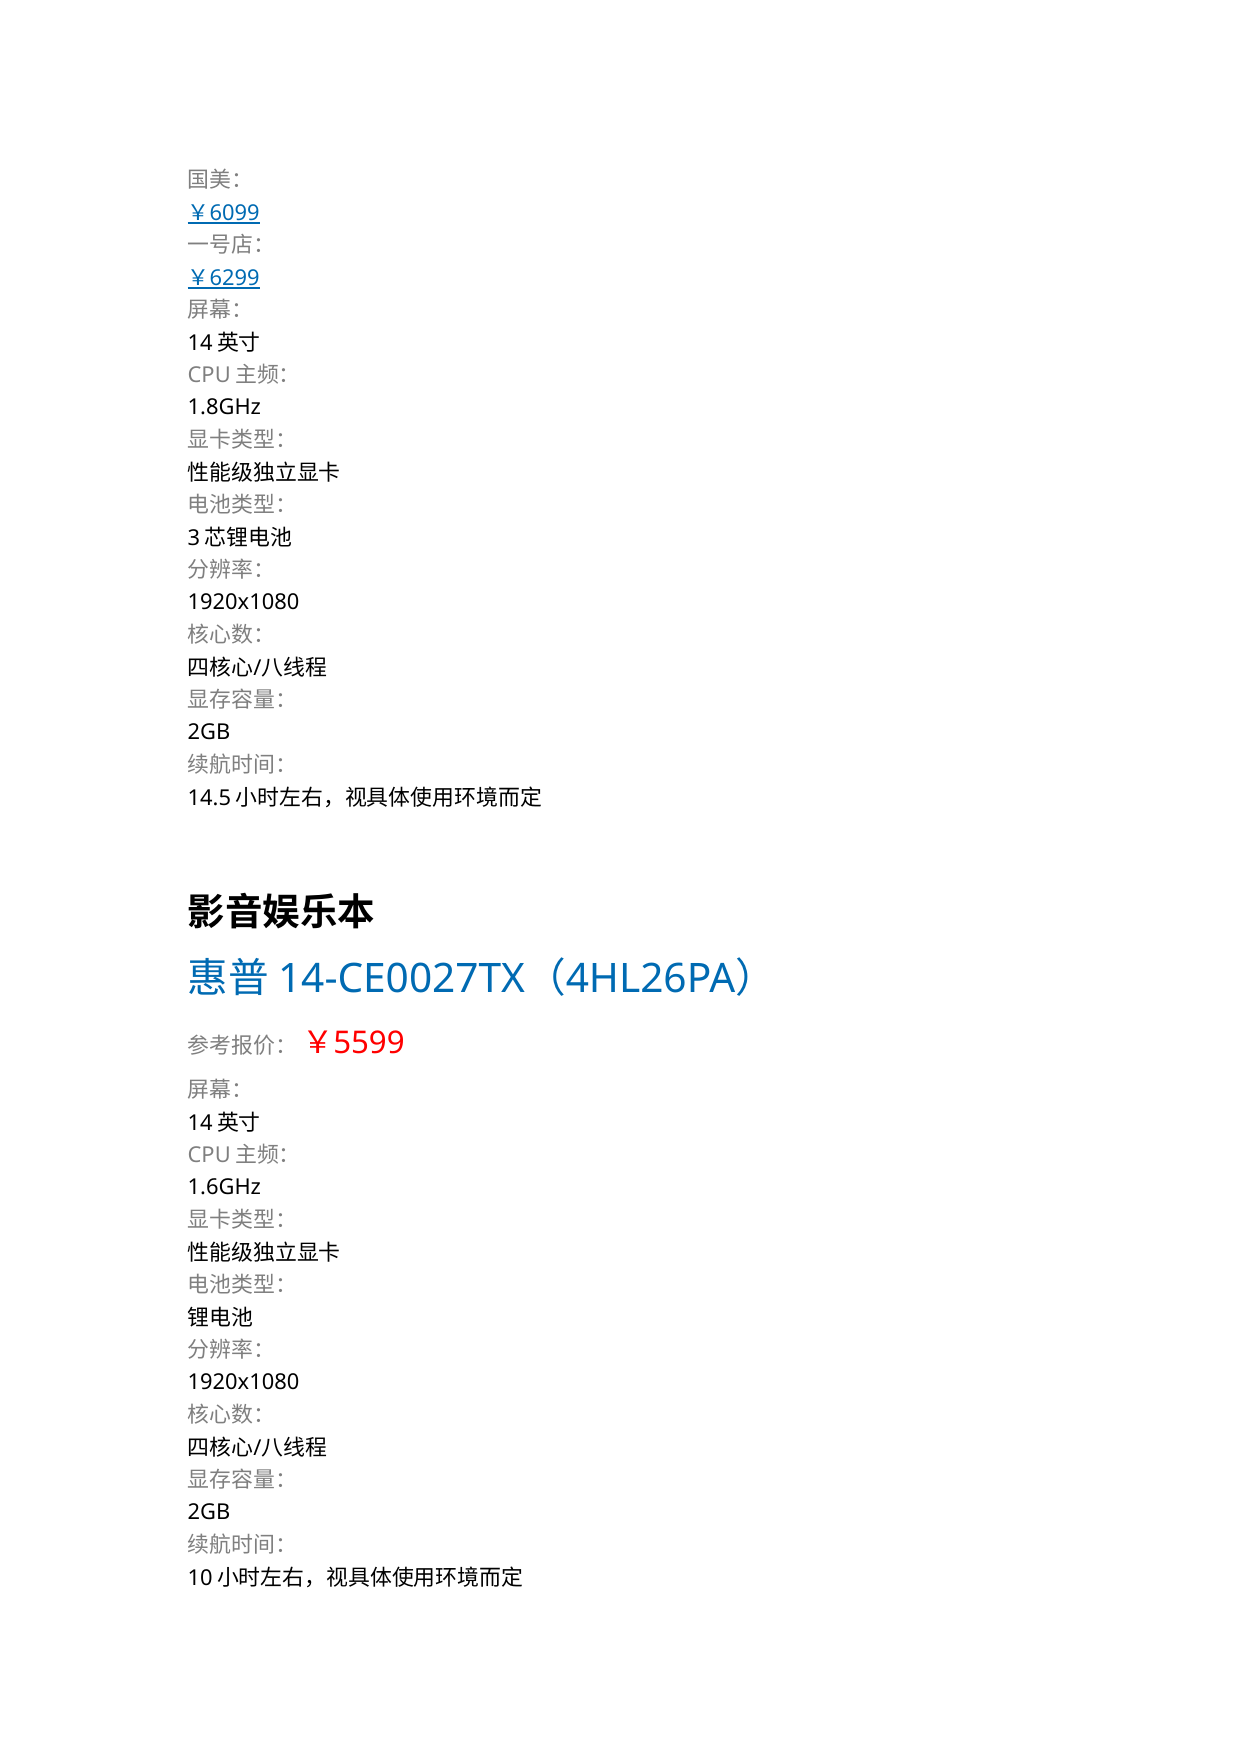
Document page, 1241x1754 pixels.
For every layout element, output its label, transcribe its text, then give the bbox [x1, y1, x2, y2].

text 2GB [187, 714, 1053, 747]
text 核心数： [187, 617, 1053, 649]
text 显卡类型： [187, 422, 1053, 454]
text 3芯锂电池 [187, 519, 1053, 552]
text ￥6299 [187, 259, 1053, 292]
text 1.6GHz [187, 1169, 1053, 1202]
text ￥6099 [187, 194, 1053, 227]
text 屏幕： [187, 292, 1053, 324]
text 显存容量： [187, 1462, 1053, 1494]
text 惠普 14-CE0027TX（4HL26PA） [187, 942, 1053, 1007]
text 参考报价： ￥5599 [187, 1007, 1053, 1072]
text CPU主频： [187, 357, 1053, 389]
text 续航时间： [187, 747, 1053, 779]
text 2GB [187, 1494, 1053, 1527]
text 电池类型： [187, 487, 1053, 519]
text 屏幕： [187, 1072, 1053, 1104]
text 分辨率： [187, 1332, 1053, 1364]
text 显卡类型： [187, 1202, 1053, 1234]
text 14英寸 [187, 324, 1053, 357]
text 14.5小时左右，视具体使用环境而定 [187, 779, 1053, 812]
text 国美： [187, 162, 1053, 194]
text 1920x1080 [187, 1364, 1053, 1397]
text 分辨率： [187, 552, 1053, 584]
text 一号店： [187, 227, 1053, 259]
text 电池类型： [187, 1267, 1053, 1299]
text CPU主频： [187, 1137, 1053, 1169]
text 1920x1080 [187, 584, 1053, 617]
text 性能级独立显卡 [187, 1234, 1053, 1267]
text 显存容量： [187, 682, 1053, 714]
text 续航时间： [187, 1527, 1053, 1559]
text 四核心/八线程 [187, 1429, 1053, 1462]
text 核心数： [187, 1397, 1053, 1429]
text 14英寸 [187, 1104, 1053, 1137]
text 锂电池 [187, 1299, 1053, 1332]
text 影音娱乐本 [187, 877, 1053, 942]
text 四核心/八线程 [187, 649, 1053, 682]
text 10小时左右，视具体使用环境而定 [187, 1559, 1053, 1592]
text 性能级独立显卡 [187, 454, 1053, 487]
text 1.8GHz [187, 389, 1053, 422]
